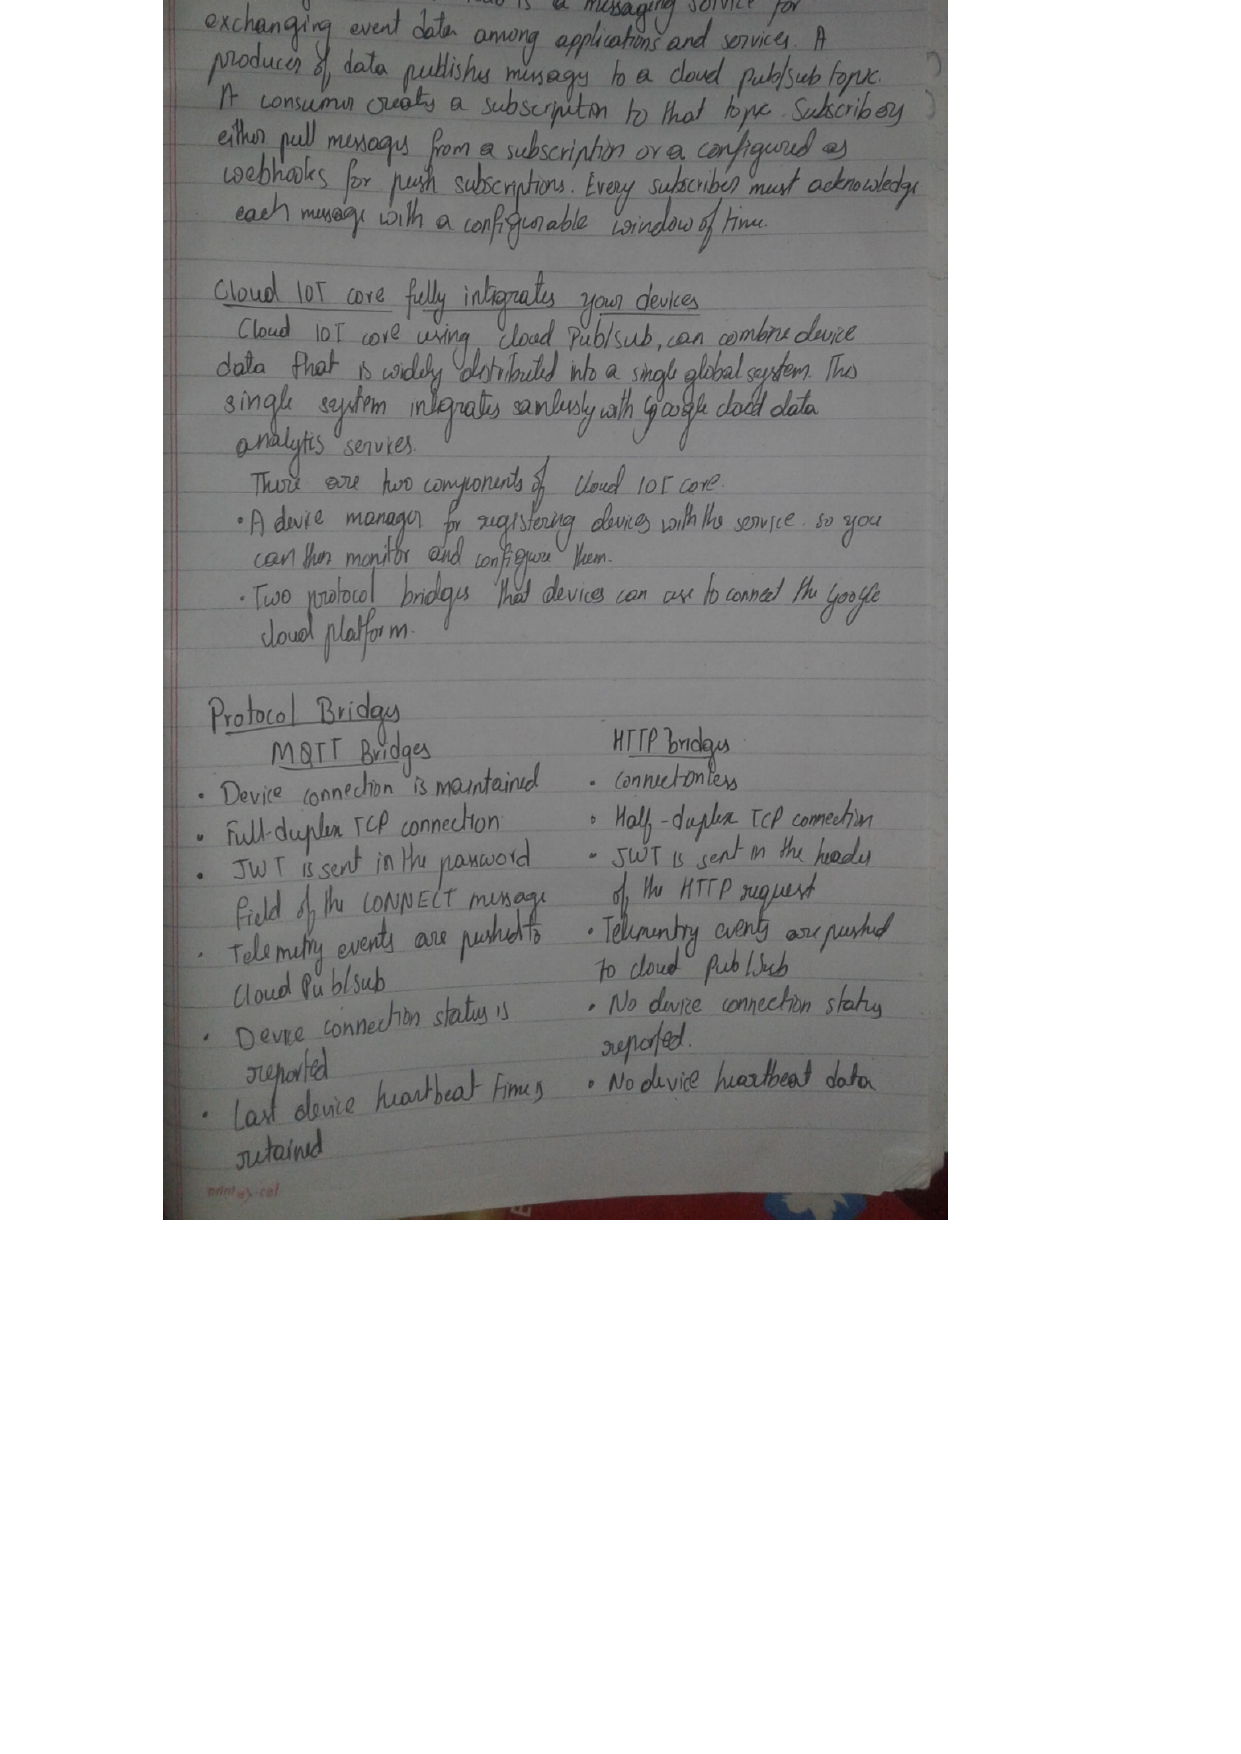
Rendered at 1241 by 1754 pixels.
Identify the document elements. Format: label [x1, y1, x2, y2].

picture [164, 0, 948, 1220]
